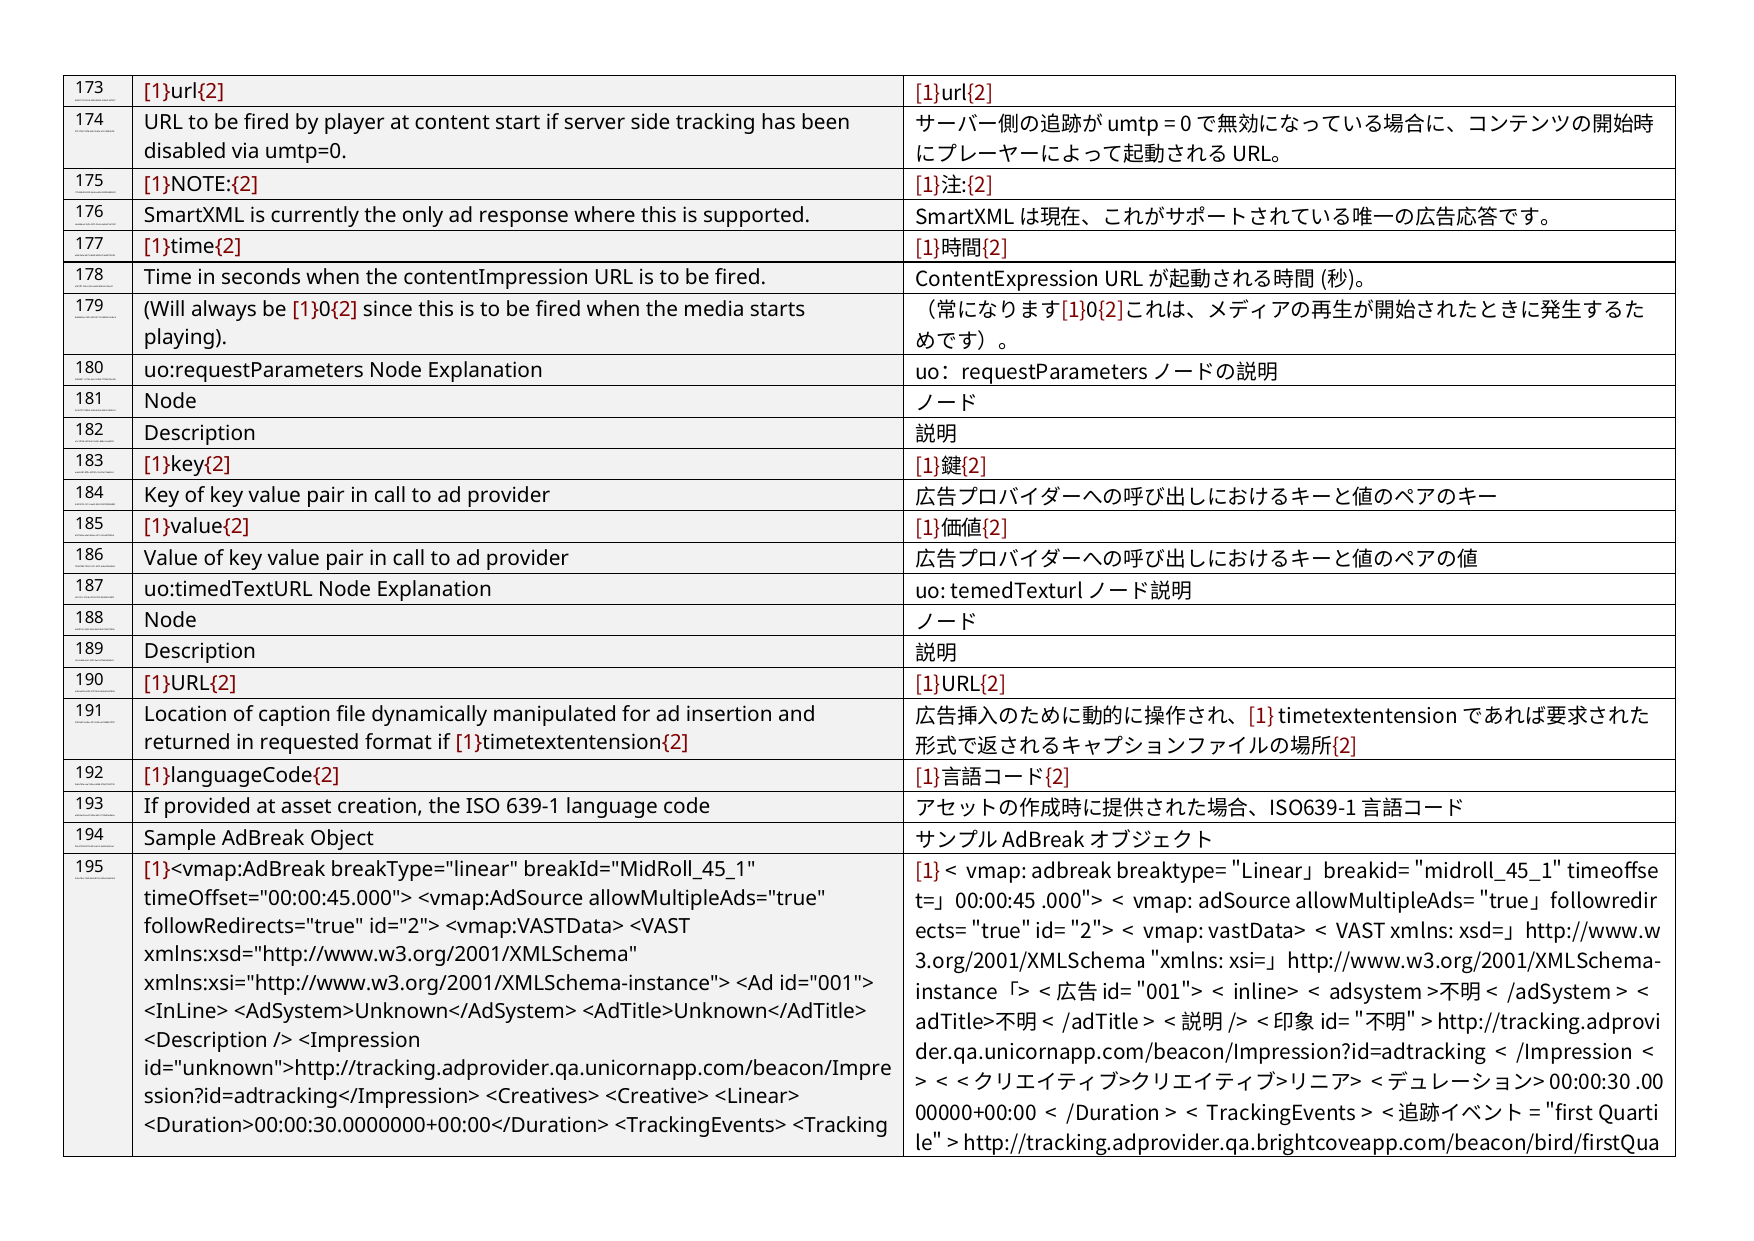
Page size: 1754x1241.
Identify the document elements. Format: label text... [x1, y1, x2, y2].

table_cell SmartXML is currently the only ad response where this is supported. [133, 200, 903, 230]
table_cell 説明 [904, 636, 1675, 667]
table_cell (Will always be [1}0{2] since this is to be fired when the media starts playing). [133, 294, 903, 354]
table_cell [1}url{2] [904, 76, 1675, 106]
table_cell Value of key value pair in call to ad provider [133, 543, 903, 573]
table_cell 広告プロバイダーへの呼び出しにおけるキーと値のペアの値 [904, 543, 1675, 573]
table_cell SmartXMLは現在、これがサポートされている唯一の広告応答です。 [904, 200, 1675, 230]
table_cell [1}time{2] [133, 231, 903, 261]
table_cell [1}注:{2] [904, 169, 1675, 199]
table_cell Sample AdBreak Object [133, 823, 903, 853]
table_cell URL to be fired by player at content start if server side tracking has been disabled via umtp=0. [133, 107, 903, 168]
table_cell [1}NOTE:{2] [133, 169, 903, 199]
table_cell uo:timedTextURL Node Explanation [133, 574, 903, 604]
table_cell [1}価値{2] [904, 511, 1675, 542]
table_cell Time in seconds when the contentImpression URL is to be fired. [133, 263, 903, 293]
table_cell uo:requestParameters Node Explanation [133, 355, 903, 385]
table_cell [1}鍵{2] [904, 449, 1675, 479]
table_cell アセットの作成時に提供された場合、ISO639-1言語コード [904, 792, 1675, 822]
table_cell 広告プロバイダーへの呼び出しにおけるキーと値のペアのキー [904, 480, 1675, 510]
table_cell [1}languageCode{2] [133, 760, 903, 791]
table_cell [1}URL{2] [904, 668, 1675, 698]
table_cell [1}言語コード{2] [904, 760, 1675, 791]
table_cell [133, 854, 903, 1156]
table_cell Location of caption file dynamically manipulated for ad insertion and returned in requested format if [1}timetextentension{2] [133, 699, 903, 759]
table_cell [1}url{2] [133, 76, 903, 106]
table_cell Description [133, 418, 903, 448]
table_cell サンプルAdBreakオブジェクト [904, 823, 1675, 853]
table_cell （常になります[1}0{2]これは、メディアの再生が開始されたときに発生するためです）。 [904, 294, 1675, 354]
table_cell ノード [904, 386, 1675, 417]
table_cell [904, 854, 1675, 1156]
table_cell ContentExpression URL が起動される時間 (秒)。 [904, 263, 1675, 293]
table_cell 174 07157967-3ff8-4d67-b05e-4531499d5f9c [64, 107, 132, 168]
table_cell Description [133, 636, 903, 667]
table_cell 広告挿入のために動的に操作され、[1} timetextentension であれば要求された形式で返されるキャプションファイルの場所{2] [904, 699, 1675, 759]
table_cell Node [133, 605, 903, 635]
table_cell [1}時間{2] [904, 231, 1675, 261]
table_cell [1}URL{2] [133, 668, 903, 698]
table_cell 191 3020a818-c98e-4f51-b95a-67008807f297 [64, 699, 132, 759]
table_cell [64, 854, 132, 1156]
table_cell [1}value{2] [133, 511, 903, 542]
table_cell uo：requestParametersノードの説明 [904, 355, 1675, 385]
table_cell If provided at asset creation, the ISO 639-1 language code [133, 792, 903, 822]
table_cell [1}key{2] [133, 449, 903, 479]
table_cell 179 8de8b5ba-59f2-4d7d-9713-580b651e46cb [64, 294, 132, 354]
table_cell uo: temedTexturl ノード説明 [904, 574, 1675, 604]
table_cell ノード [904, 605, 1675, 635]
table_cell 説明 [904, 418, 1675, 448]
table_cell サーバー側の追跡がumtp = 0で無効になっている場合に、コンテンツの開始時にプレーヤーによって起動されるURL。 [904, 107, 1675, 168]
table_cell Node [133, 386, 903, 417]
table_cell Key of key value pair in call to ad provider [133, 480, 903, 510]
